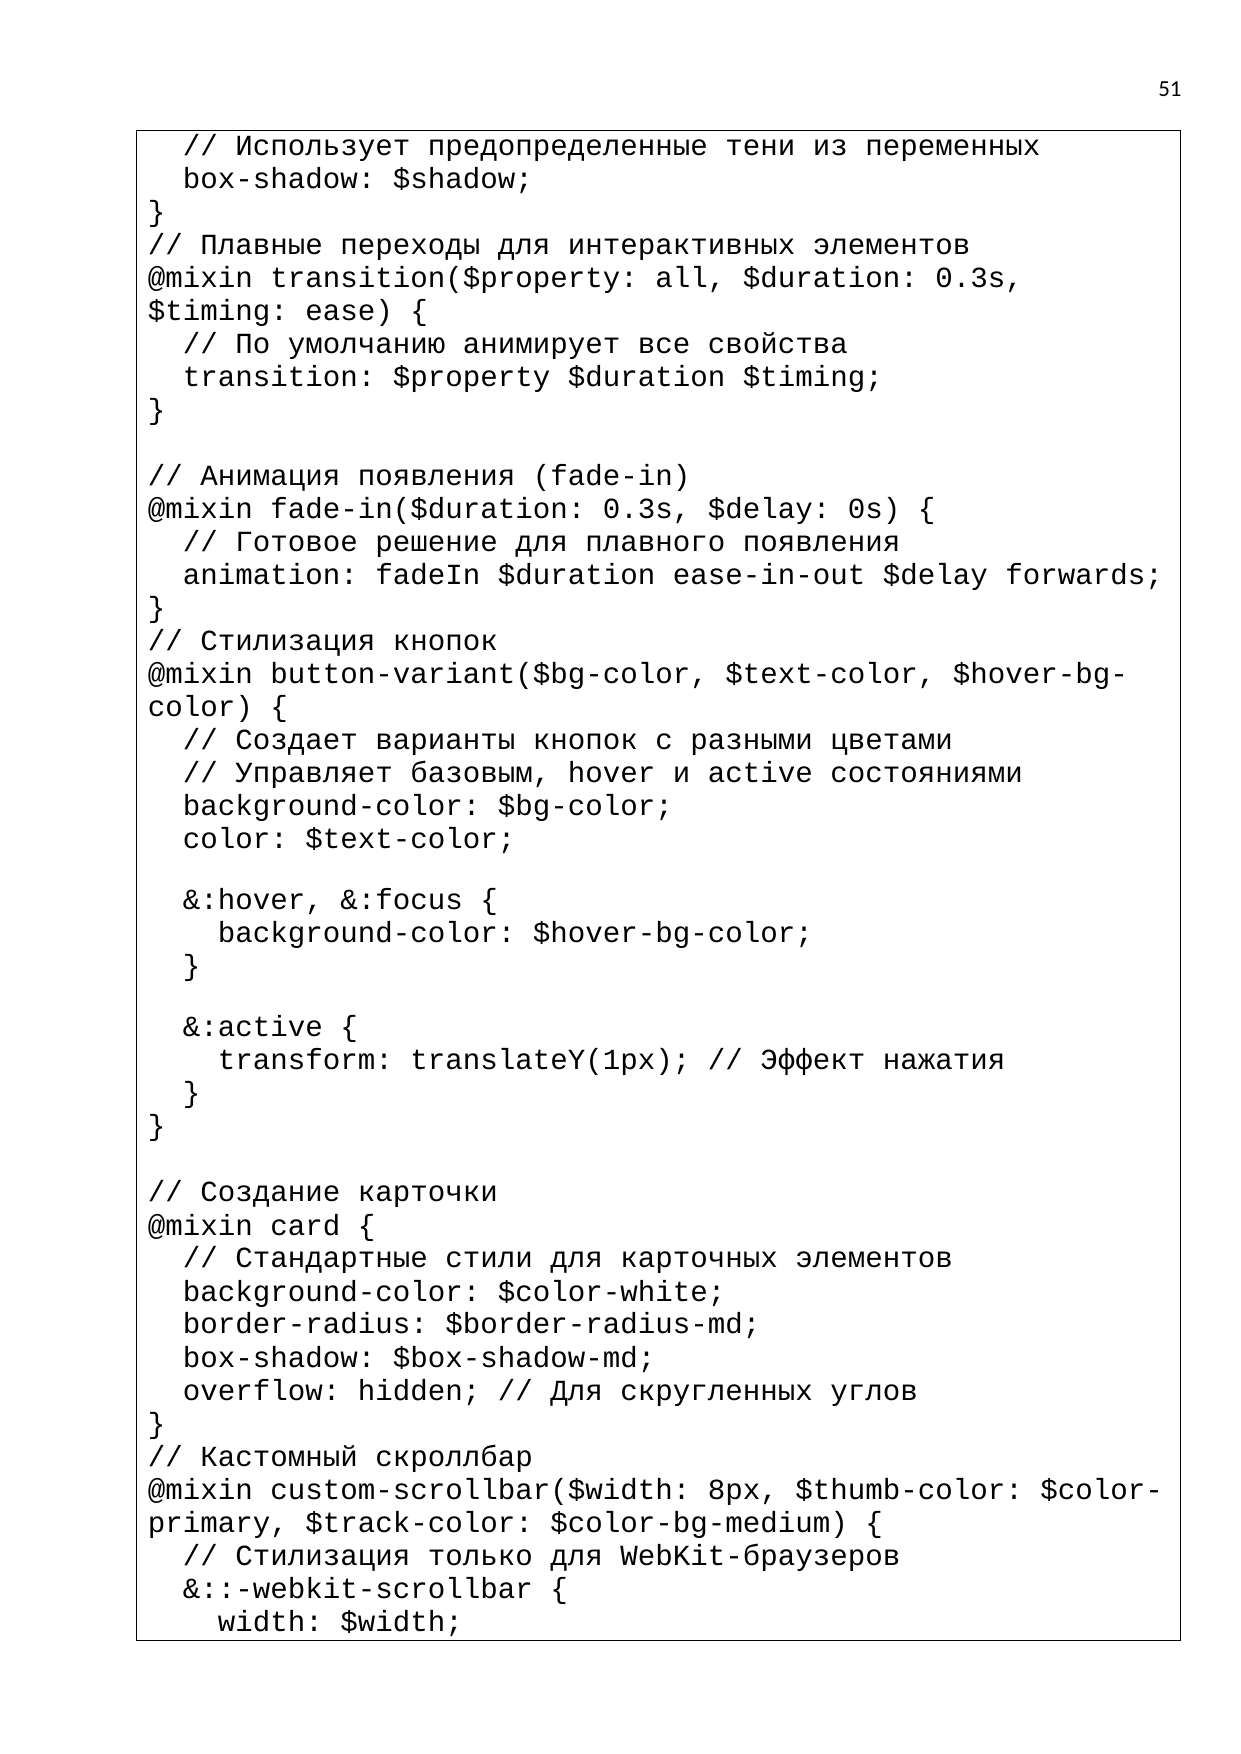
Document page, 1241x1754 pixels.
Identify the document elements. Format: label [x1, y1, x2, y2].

table_header [137, 131, 1180, 1640]
